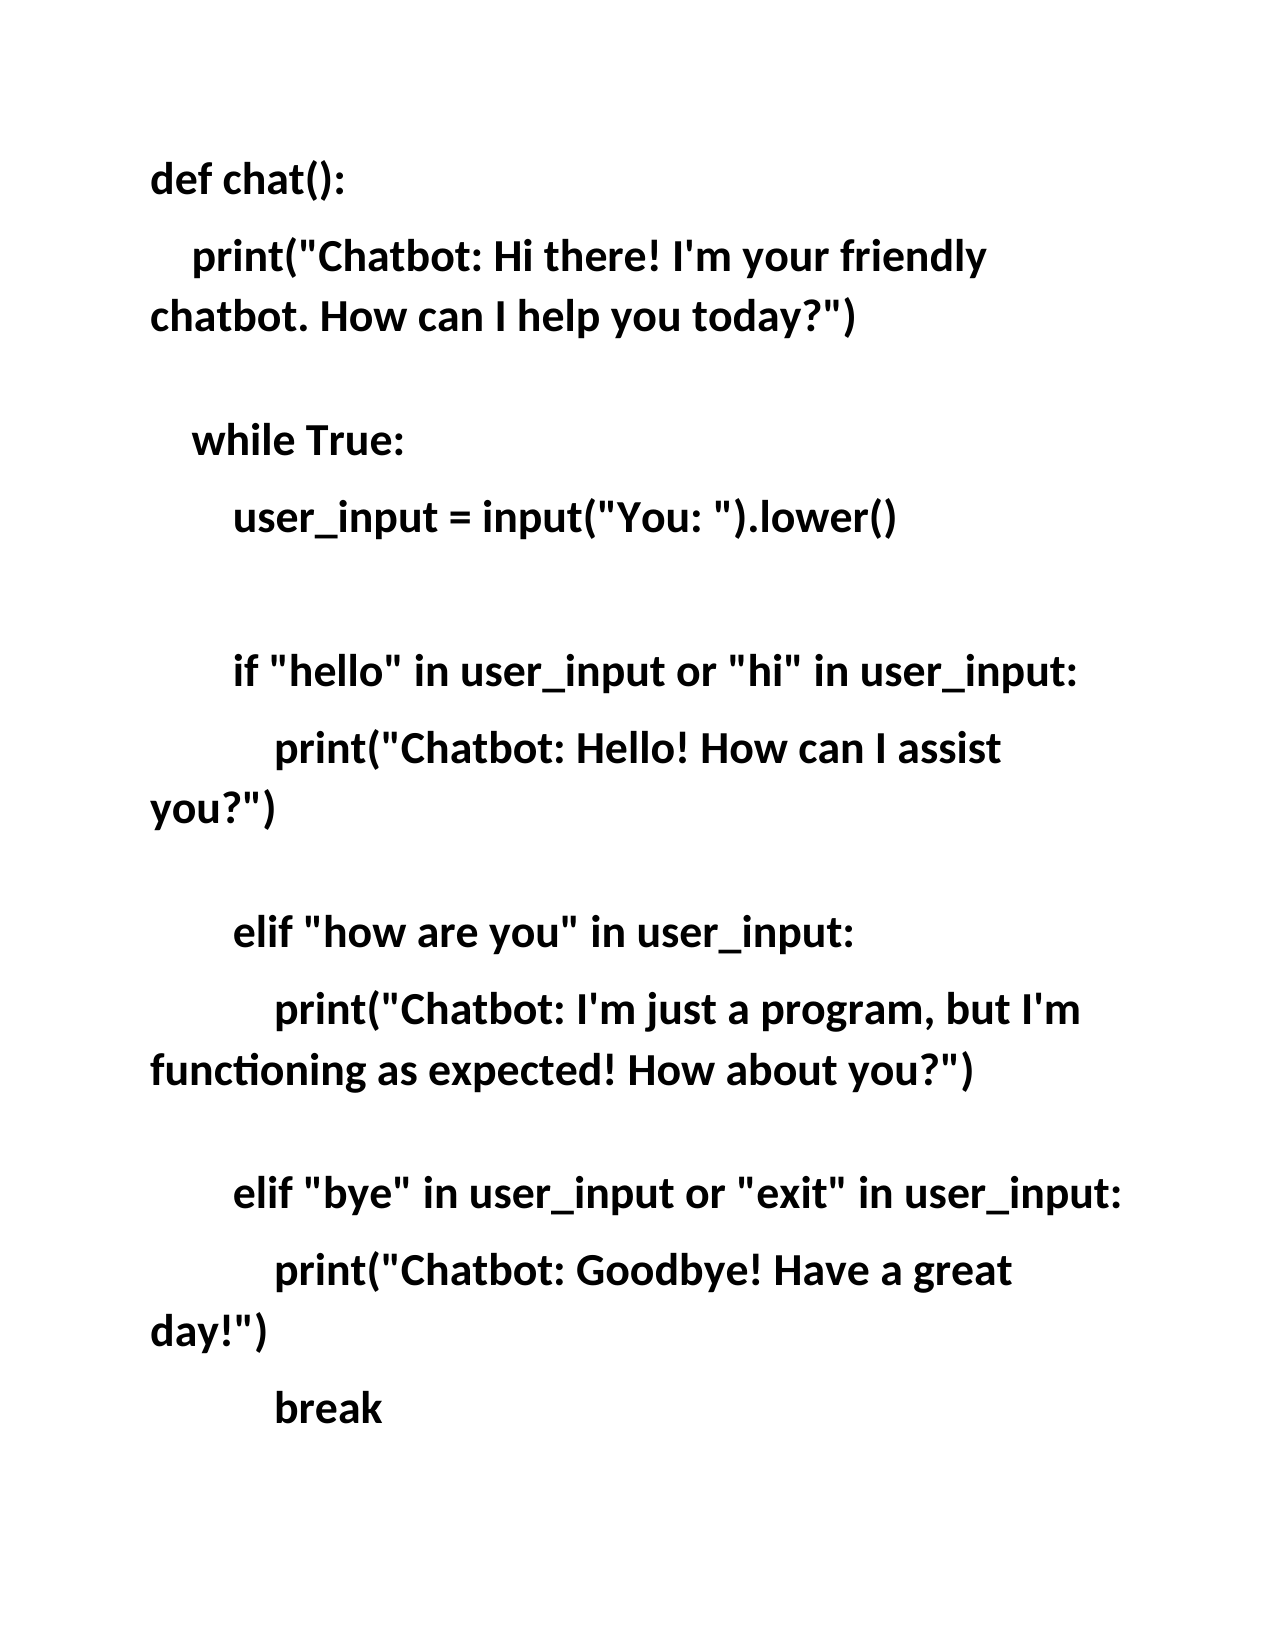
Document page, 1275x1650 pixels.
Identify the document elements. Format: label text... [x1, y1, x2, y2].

text print("Chatbot: I'm just a program, but I'm functioning as expected! How about you?") [150, 980, 1125, 1096]
text while True: [150, 411, 1125, 467]
text def chat(): [150, 150, 1125, 206]
text user_input = input("You: ").lower() [150, 488, 1125, 544]
text if "hello" in user_input or "hi" in user_input: [150, 642, 1125, 698]
text break [150, 1379, 1125, 1434]
text print("Chatbot: Hello! How can I assist you?") [150, 719, 1125, 835]
text elif "bye" in user_input or "exit" in user_input: [150, 1164, 1125, 1220]
text print("Chatbot: Hi there! I'm your friendly chatbot. How can I help you today?") [150, 227, 1125, 343]
text elif "how are you" in user_input: [150, 903, 1125, 959]
text print("Chatbot: Goodbye! Have a great day!") [150, 1241, 1125, 1358]
